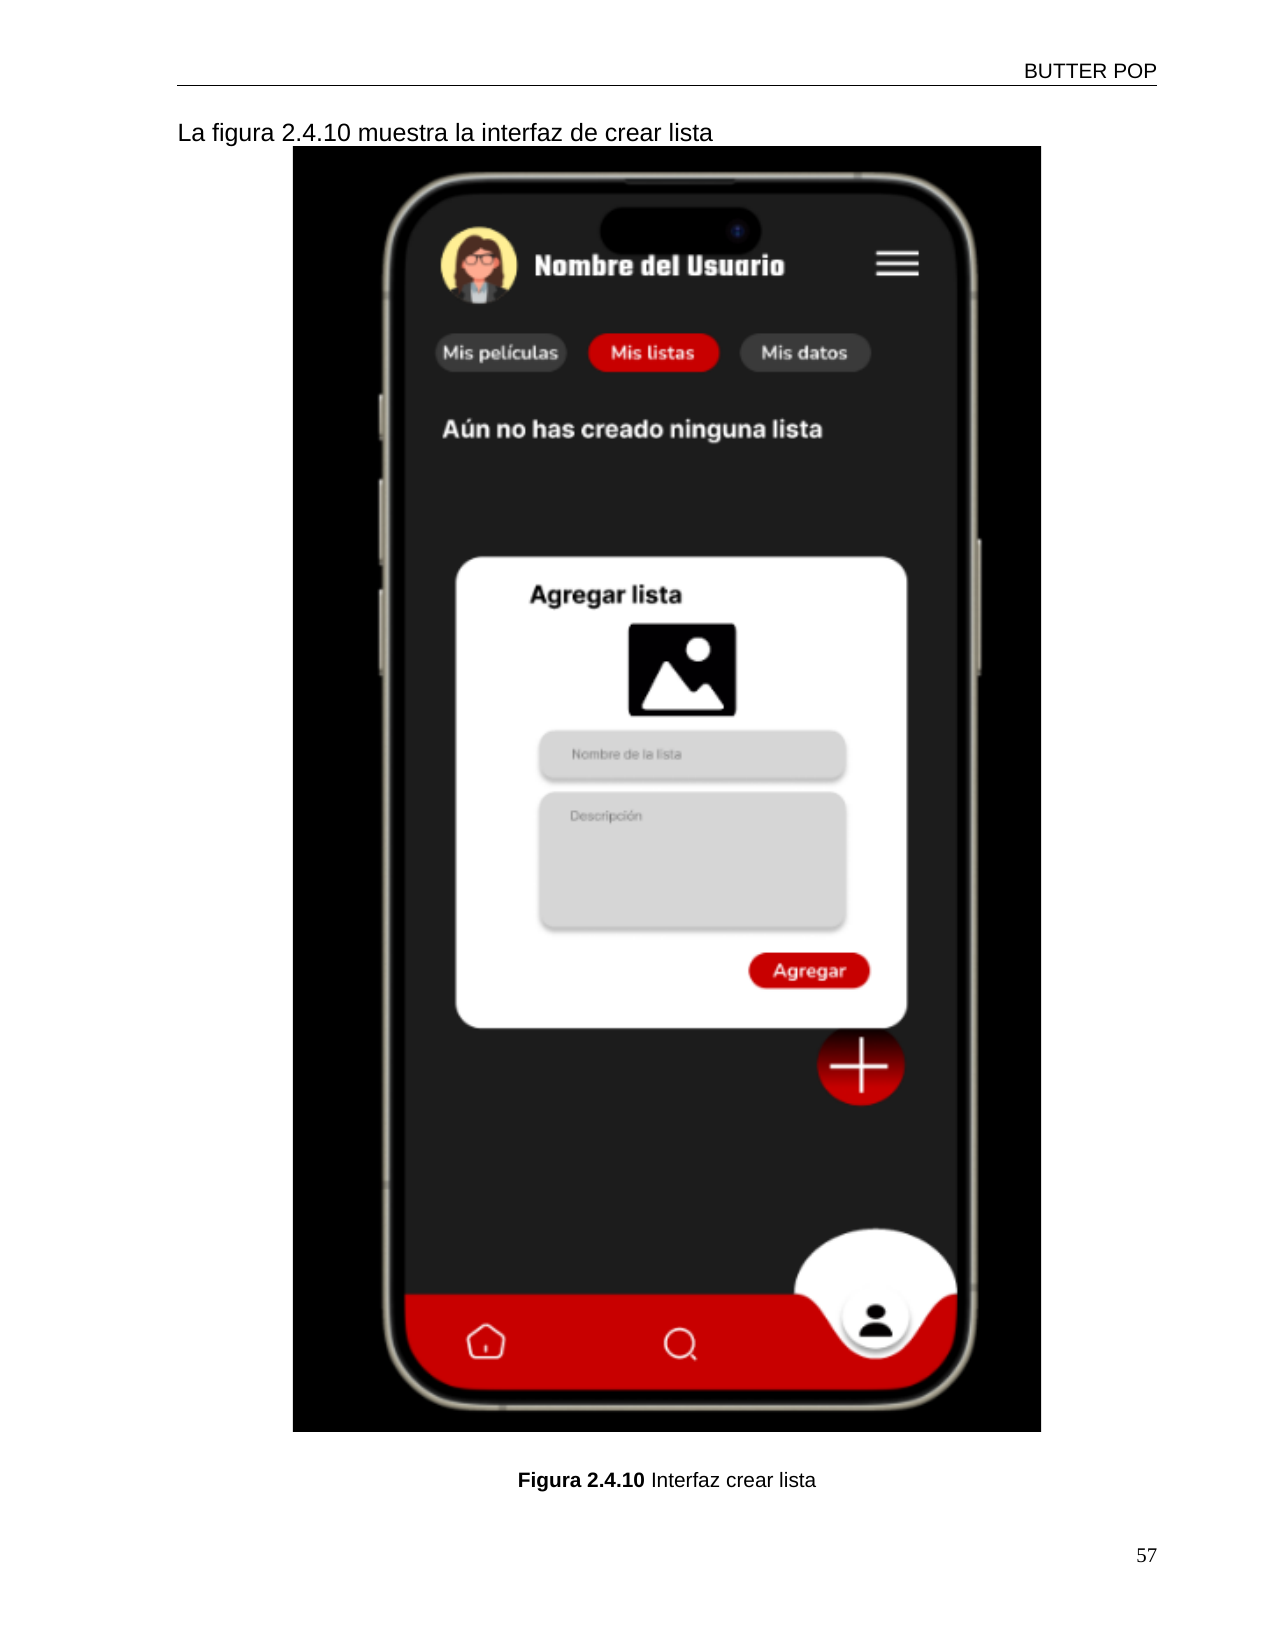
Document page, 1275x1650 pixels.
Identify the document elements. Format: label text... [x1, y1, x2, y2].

picture [292, 146, 1042, 1432]
text La figura 2.4.10 muestra la interfaz de crear lista [177, 118, 1157, 147]
